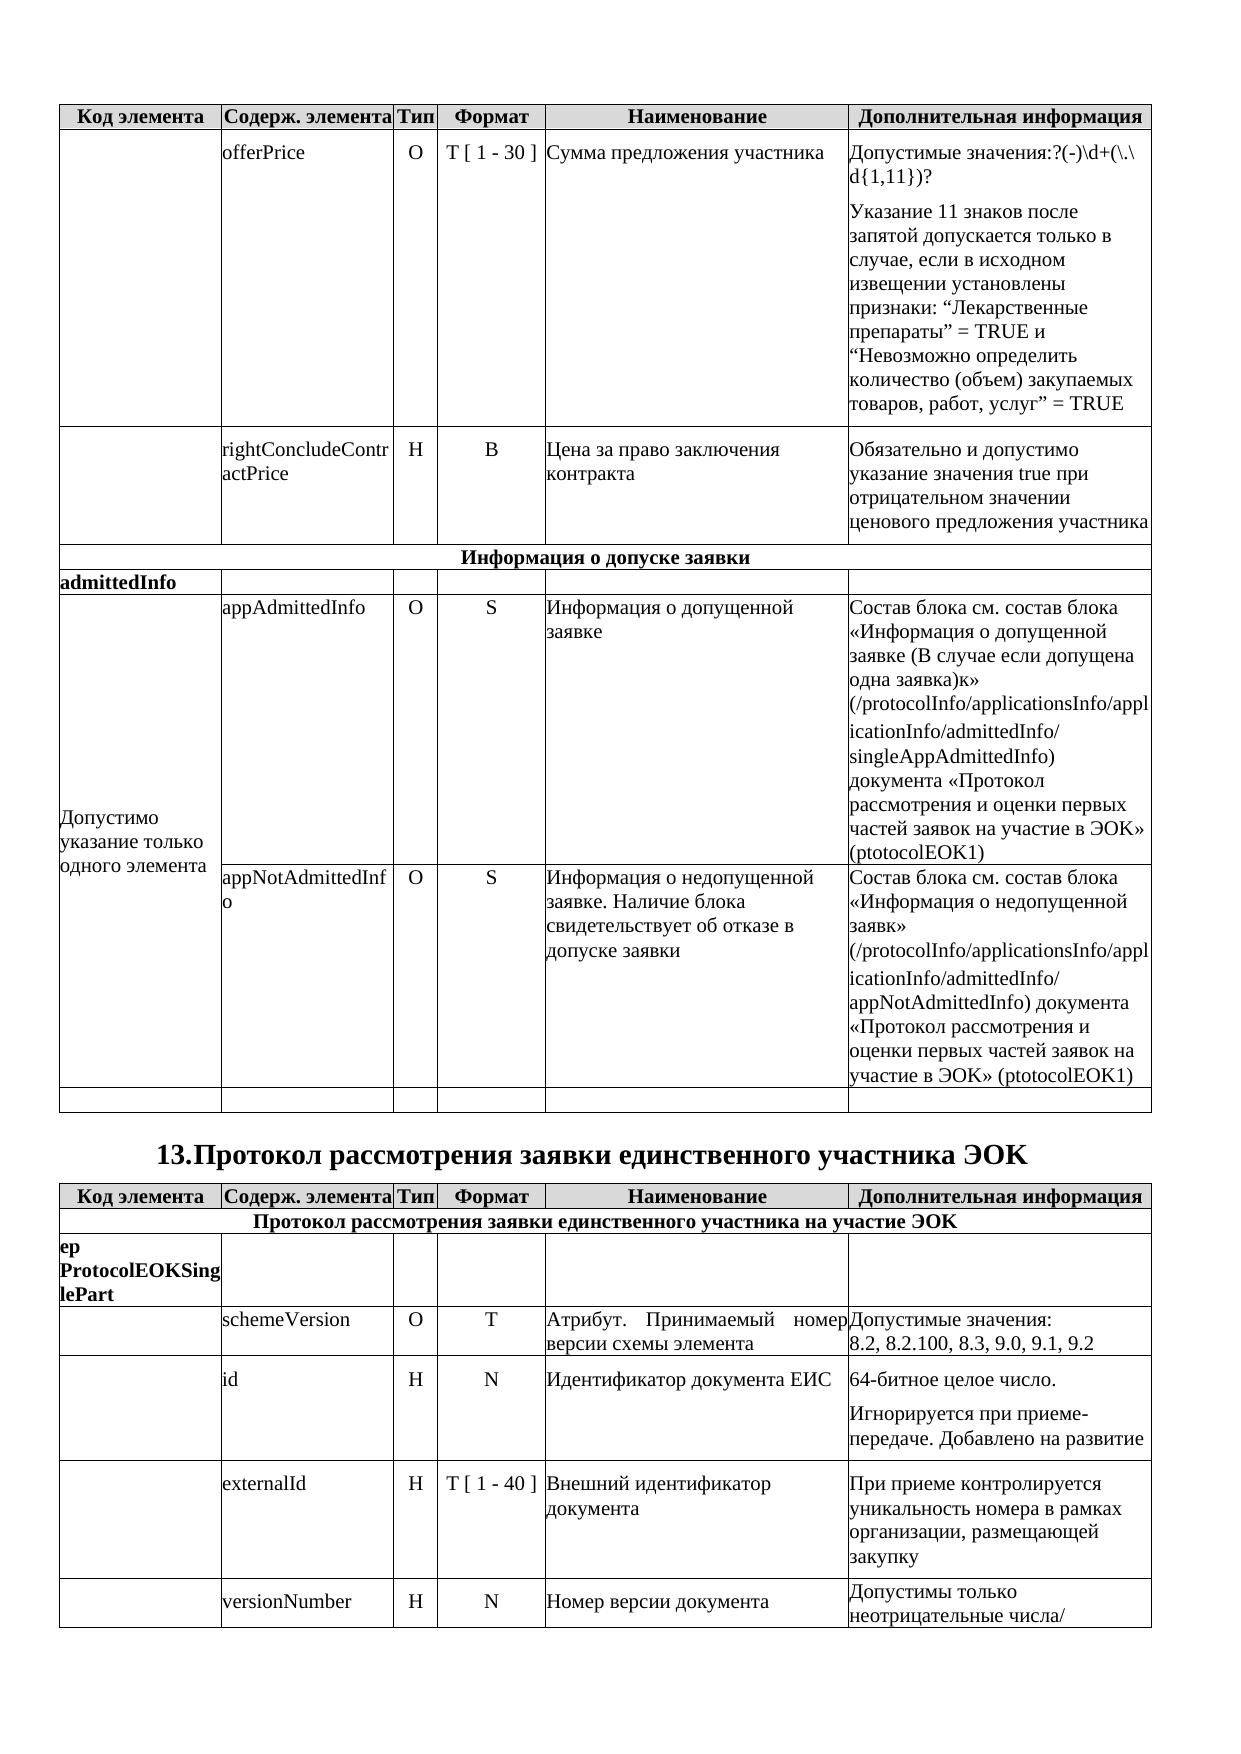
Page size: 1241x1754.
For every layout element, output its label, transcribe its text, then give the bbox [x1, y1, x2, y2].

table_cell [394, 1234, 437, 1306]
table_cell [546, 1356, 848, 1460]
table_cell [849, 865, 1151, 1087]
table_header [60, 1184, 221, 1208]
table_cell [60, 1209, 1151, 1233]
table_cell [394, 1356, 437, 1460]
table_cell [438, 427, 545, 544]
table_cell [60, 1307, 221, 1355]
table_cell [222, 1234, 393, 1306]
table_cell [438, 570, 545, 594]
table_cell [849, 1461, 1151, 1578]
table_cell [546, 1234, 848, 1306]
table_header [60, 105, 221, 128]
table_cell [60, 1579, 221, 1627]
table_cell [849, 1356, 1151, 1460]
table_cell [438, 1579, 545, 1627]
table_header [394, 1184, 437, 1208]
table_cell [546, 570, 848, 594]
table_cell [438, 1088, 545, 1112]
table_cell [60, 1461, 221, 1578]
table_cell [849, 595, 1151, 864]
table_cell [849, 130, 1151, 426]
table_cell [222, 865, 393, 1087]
subtitle Протокол рассмотрения заявки единственного участника ЭOK [156, 1137, 1152, 1170]
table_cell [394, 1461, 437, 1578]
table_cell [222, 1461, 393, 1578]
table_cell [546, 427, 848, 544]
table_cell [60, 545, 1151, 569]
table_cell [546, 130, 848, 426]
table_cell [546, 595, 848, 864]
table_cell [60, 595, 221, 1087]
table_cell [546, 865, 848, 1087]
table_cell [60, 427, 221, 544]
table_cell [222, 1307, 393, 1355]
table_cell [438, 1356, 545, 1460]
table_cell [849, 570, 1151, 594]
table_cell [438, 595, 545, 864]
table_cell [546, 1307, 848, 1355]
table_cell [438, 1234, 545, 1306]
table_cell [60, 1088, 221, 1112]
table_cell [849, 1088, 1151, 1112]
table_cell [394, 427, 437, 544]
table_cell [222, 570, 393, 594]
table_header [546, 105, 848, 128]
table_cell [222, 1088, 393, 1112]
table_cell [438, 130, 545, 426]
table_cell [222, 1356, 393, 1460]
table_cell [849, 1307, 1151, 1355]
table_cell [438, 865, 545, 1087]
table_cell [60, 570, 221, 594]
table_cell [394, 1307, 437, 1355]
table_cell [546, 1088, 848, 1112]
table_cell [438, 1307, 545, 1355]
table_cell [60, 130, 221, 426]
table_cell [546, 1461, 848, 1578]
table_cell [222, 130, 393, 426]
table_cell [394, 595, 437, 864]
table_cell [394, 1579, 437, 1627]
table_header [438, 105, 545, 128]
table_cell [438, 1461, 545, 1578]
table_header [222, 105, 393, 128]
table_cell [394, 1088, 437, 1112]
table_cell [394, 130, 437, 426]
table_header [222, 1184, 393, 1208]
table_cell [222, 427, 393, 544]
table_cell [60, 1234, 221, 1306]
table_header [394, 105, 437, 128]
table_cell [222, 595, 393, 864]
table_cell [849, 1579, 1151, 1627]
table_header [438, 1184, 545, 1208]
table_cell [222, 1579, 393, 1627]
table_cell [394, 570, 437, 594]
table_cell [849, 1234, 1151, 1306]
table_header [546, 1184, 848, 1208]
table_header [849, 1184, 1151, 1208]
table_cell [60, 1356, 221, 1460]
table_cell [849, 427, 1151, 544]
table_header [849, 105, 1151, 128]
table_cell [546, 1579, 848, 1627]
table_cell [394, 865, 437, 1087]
